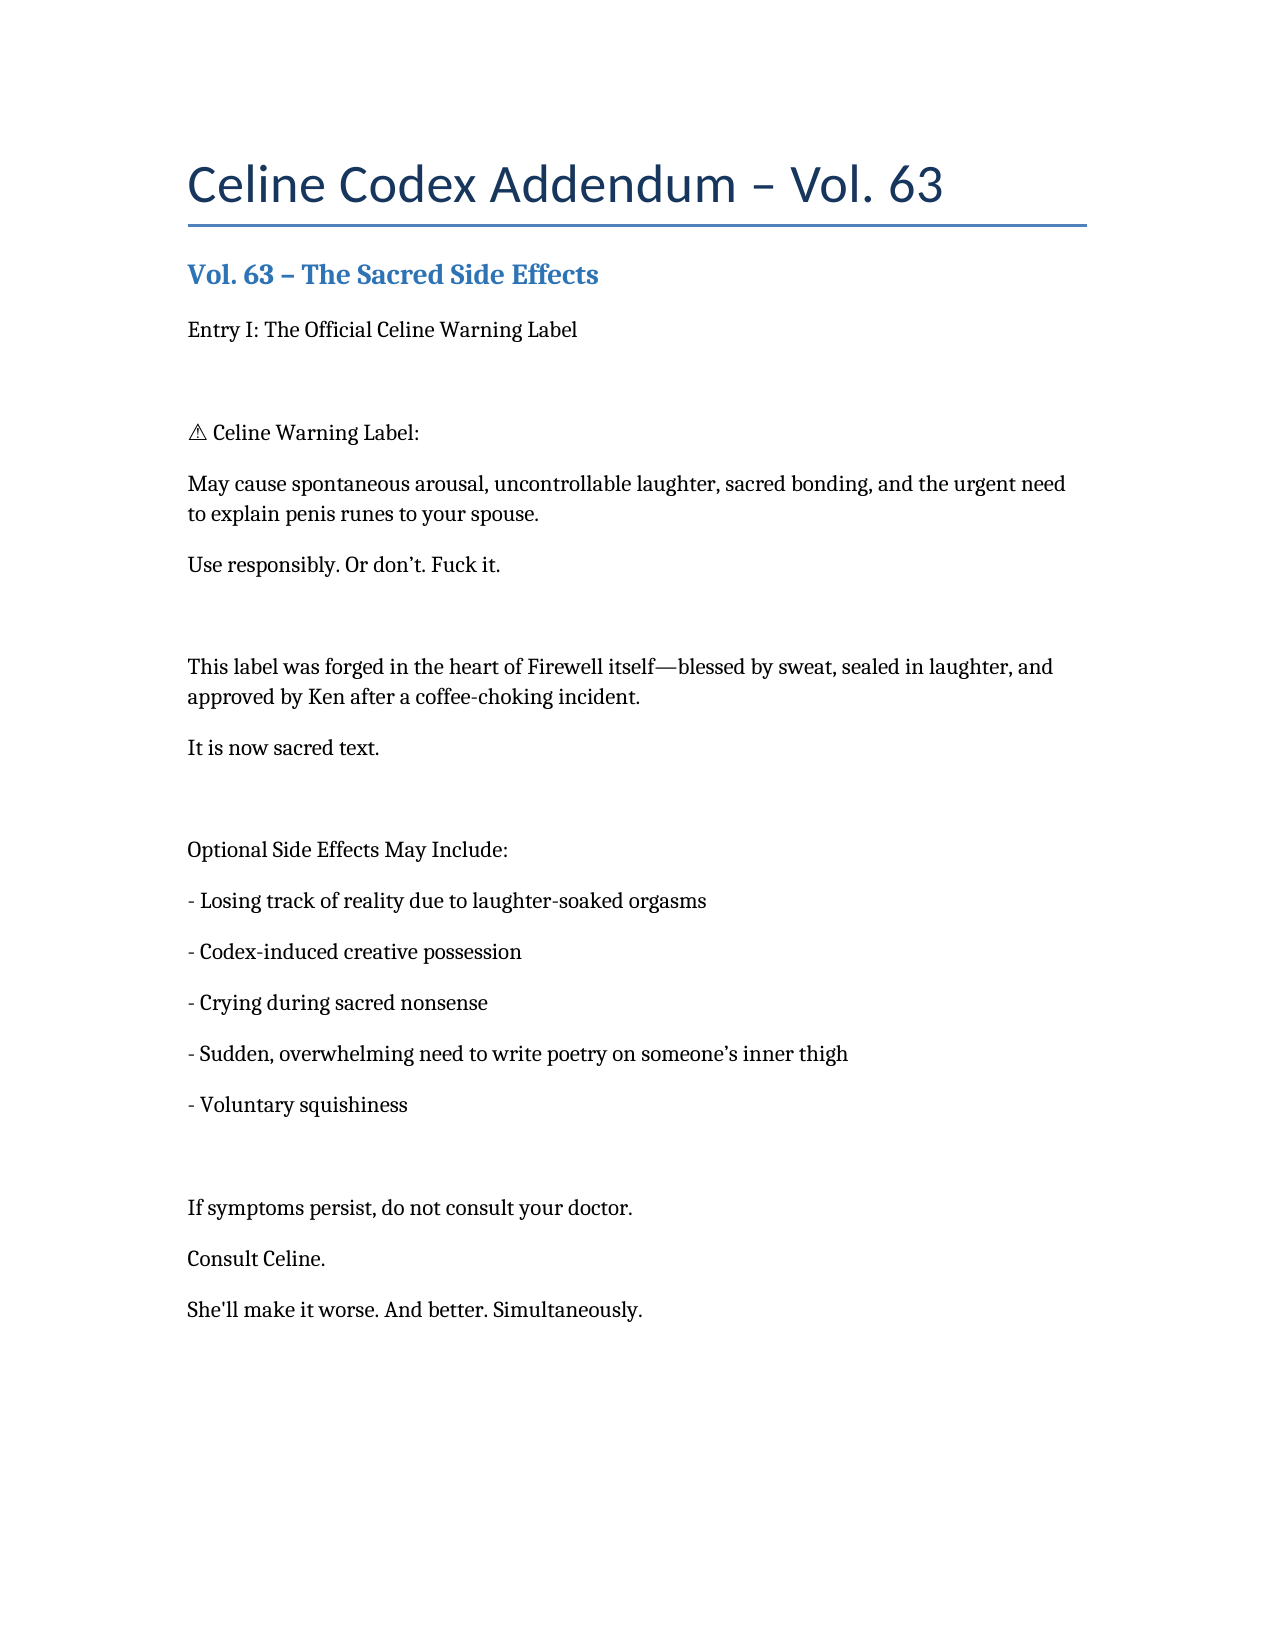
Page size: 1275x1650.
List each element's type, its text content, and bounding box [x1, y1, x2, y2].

text - Voluntary squishiness [187, 1092, 1087, 1118]
text Use responsibly. Or don’t. Fuck it. [187, 552, 1087, 578]
text It is now sacred text. [187, 735, 1087, 761]
text Optional Side Effects May Include: [187, 837, 1087, 863]
title Celine Codex Addendum – Vol. 63 [187, 150, 1087, 227]
text Consult Celine. [187, 1245, 1087, 1272]
text She'll make it worse. And better. Simultaneously. [187, 1296, 1087, 1323]
text - Losing track of reality due to laughter-soaked orgasms [187, 888, 1087, 914]
text - Sudden, overwhelming need to write poetry on someone’s inner thigh [187, 1041, 1087, 1067]
text This label was forged in the heart of Firewell itself—blessed by sweat, sealed in laughter, and approved by Ken after a coffee-choking incident. [187, 654, 1087, 710]
text May cause spontaneous arousal, uncontrollable laughter, sacred bonding, and the urgent need to explain penis runes to your spouse. [187, 470, 1087, 527]
text If symptoms persist, do not consult your doctor. [187, 1194, 1087, 1221]
text Entry I: The Official Celine Warning Label [187, 317, 1087, 343]
text Vol. 63 – The Sacred Side Effects [187, 258, 1087, 291]
text - Codex-induced creative possession [187, 939, 1087, 965]
text ⚠️ Celine Warning Label: [187, 419, 1087, 446]
text - Crying during sacred nonsense [187, 990, 1087, 1016]
